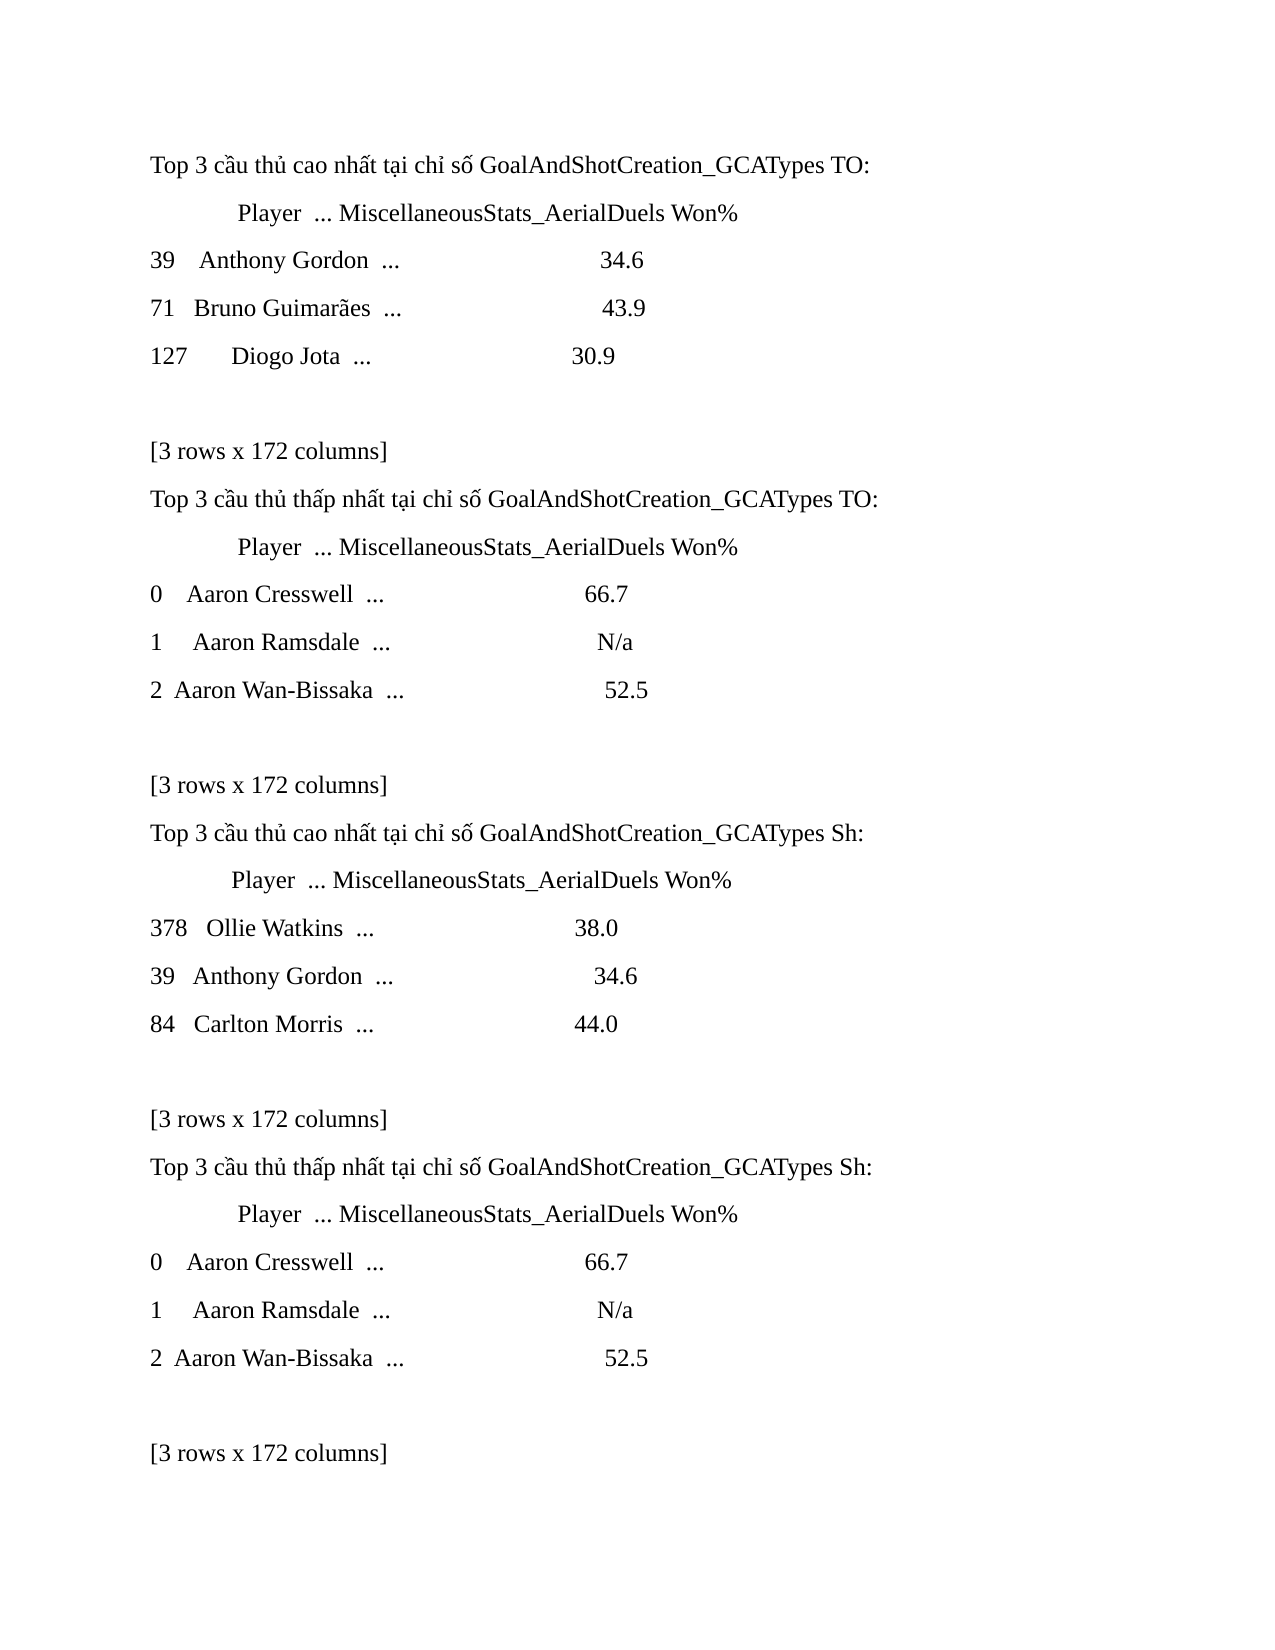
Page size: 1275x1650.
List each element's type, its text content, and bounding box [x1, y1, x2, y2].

text 2 Aaron Wan-Bissaka ... 52.5 [150, 675, 1125, 703]
text [3 rows x 172 columns] [150, 1104, 1125, 1133]
text 39 Anthony Gordon ... 34.6 [150, 961, 1125, 990]
text [3 rows x 172 columns] [150, 1438, 1125, 1467]
text [3 rows x 172 columns] [150, 770, 1125, 799]
text 1 Aaron Ramsdale ... N/a [150, 627, 1125, 656]
text [3 rows x 172 columns] [150, 436, 1125, 465]
text Player ... MiscellaneousStats_AerialDuels Won% [150, 532, 1125, 560]
text Top 3 cầu thủ cao nhất tại chỉ số GoalAndShotCreation_GCATypes Sh: [150, 818, 1125, 847]
text 71 Bruno Guimarães ... 43.9 [150, 293, 1125, 322]
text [150, 1199, 1125, 1228]
text Top 3 cầu thủ thấp nhất tại chỉ số GoalAndShotCreation_GCATypes TO: [150, 484, 1125, 513]
text 39 Anthony Gordon ... 34.6 [150, 245, 1125, 274]
text 378 Ollie Watkins ... 38.0 [150, 913, 1125, 942]
text Top 3 cầu thủ thấp nhất tại chỉ số GoalAndShotCreation_GCATypes Sh: [150, 1152, 1125, 1181]
text 0 Aaron Cresswell ... 66.7 [150, 579, 1125, 608]
text 2 Aaron Wan-Bissaka ... 52.5 [150, 1343, 1125, 1371]
text Player ... MiscellaneousStats_AerialDuels Won% [150, 866, 1125, 894]
text 0 Aaron Cresswell ... 66.7 [150, 1247, 1125, 1276]
text 1 Aaron Ramsdale ... N/a [150, 1295, 1125, 1324]
text Top 3 cầu thủ cao nhất tại chỉ số GoalAndShotCreation_GCATypes TO: [150, 150, 1125, 179]
text 127 Diogo Jota ... 30.9 [150, 341, 1125, 369]
text 84 Carlton Morris ... 44.0 [150, 1009, 1125, 1037]
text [150, 198, 1125, 226]
